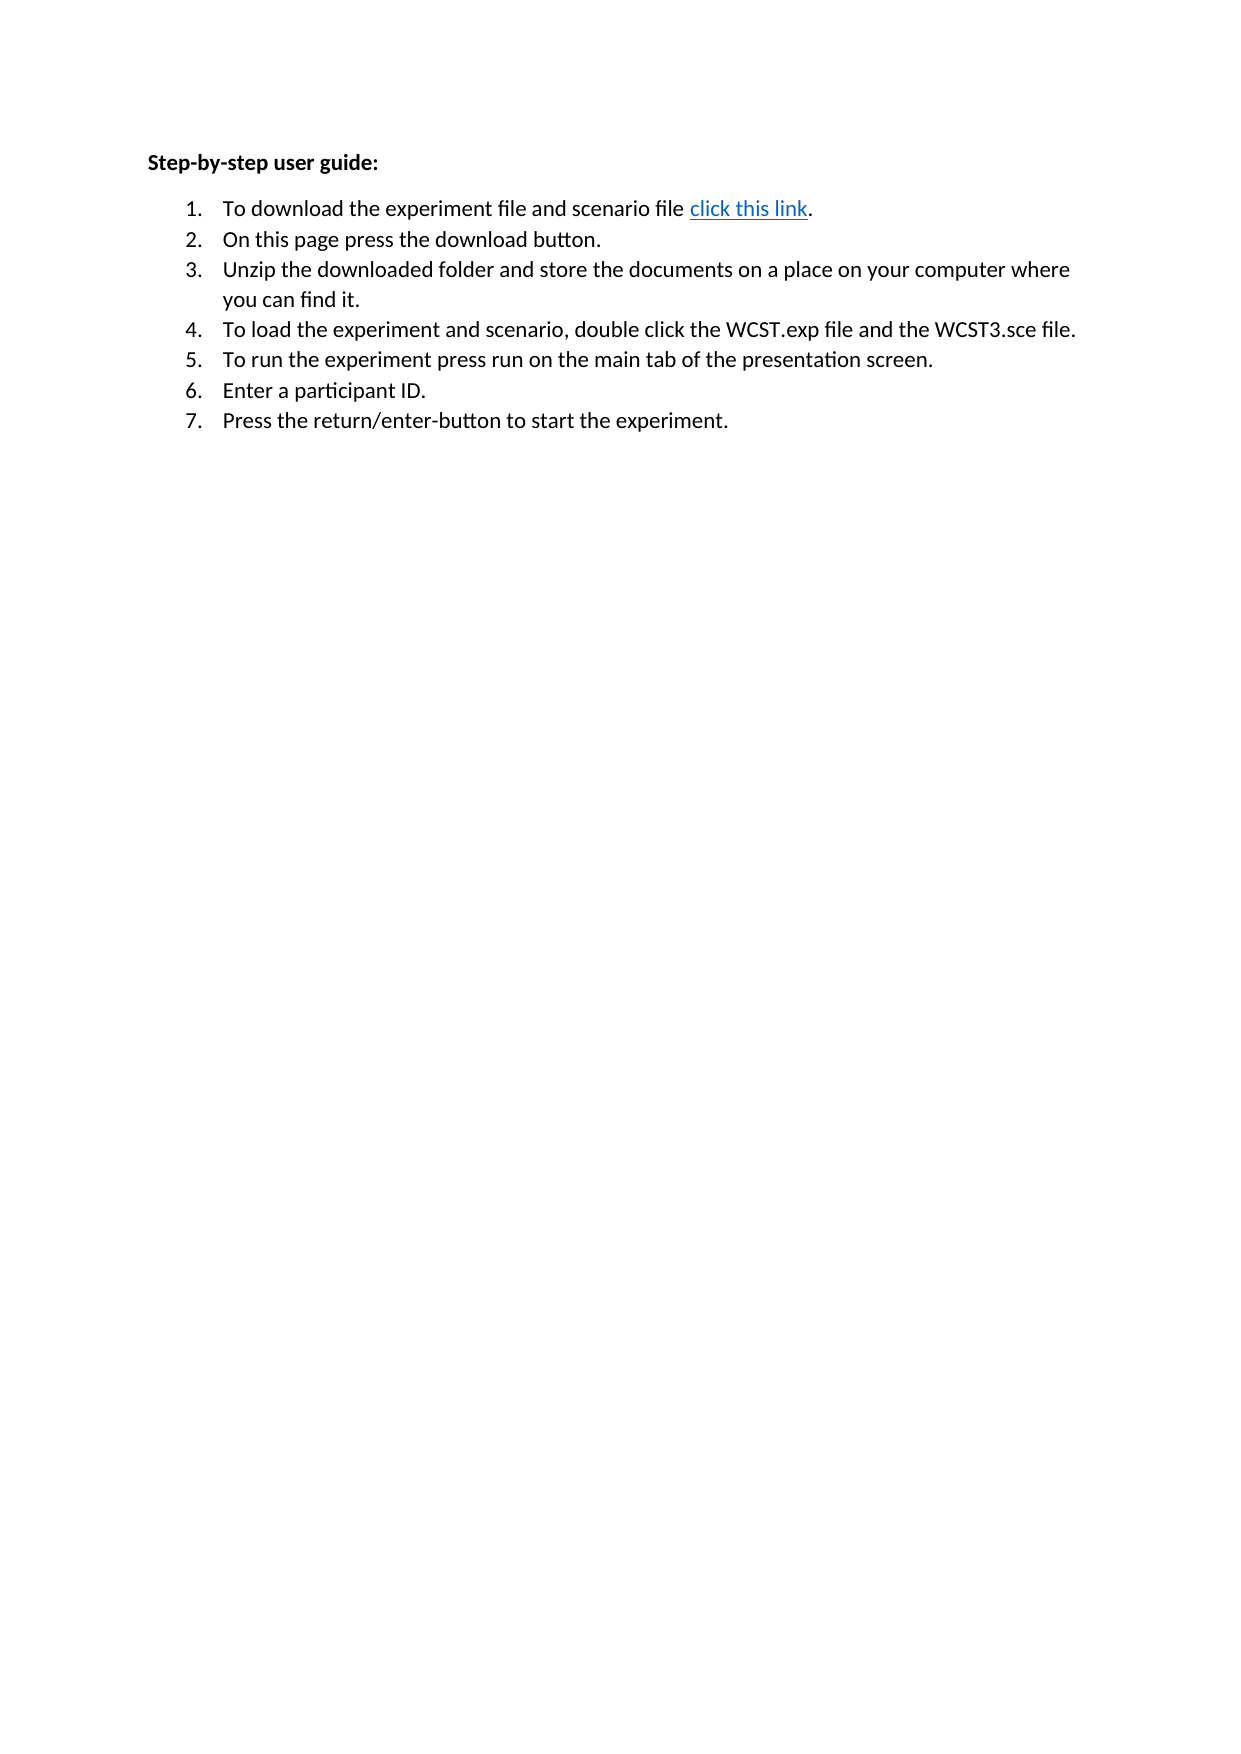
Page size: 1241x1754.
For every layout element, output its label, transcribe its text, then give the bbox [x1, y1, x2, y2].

text Step-by-step user guide: [148, 148, 1093, 176]
list Enter a participant ID. [185, 376, 1093, 404]
list Press the return/enter-button to start the experiment. [185, 406, 1093, 434]
list To download the experiment file and scenario file click this link. [185, 194, 1093, 222]
list On this page press the download button. [185, 225, 1093, 253]
list Unzip the downloaded folder and store the documents on a place on your computer where you can find it. [185, 255, 1093, 313]
list To load the experiment and scenario, double click the WCST.exp file and the WCST3.sce file. [185, 315, 1093, 343]
list To run the experiment press run on the main tab of the presentation screen. [185, 346, 1093, 373]
